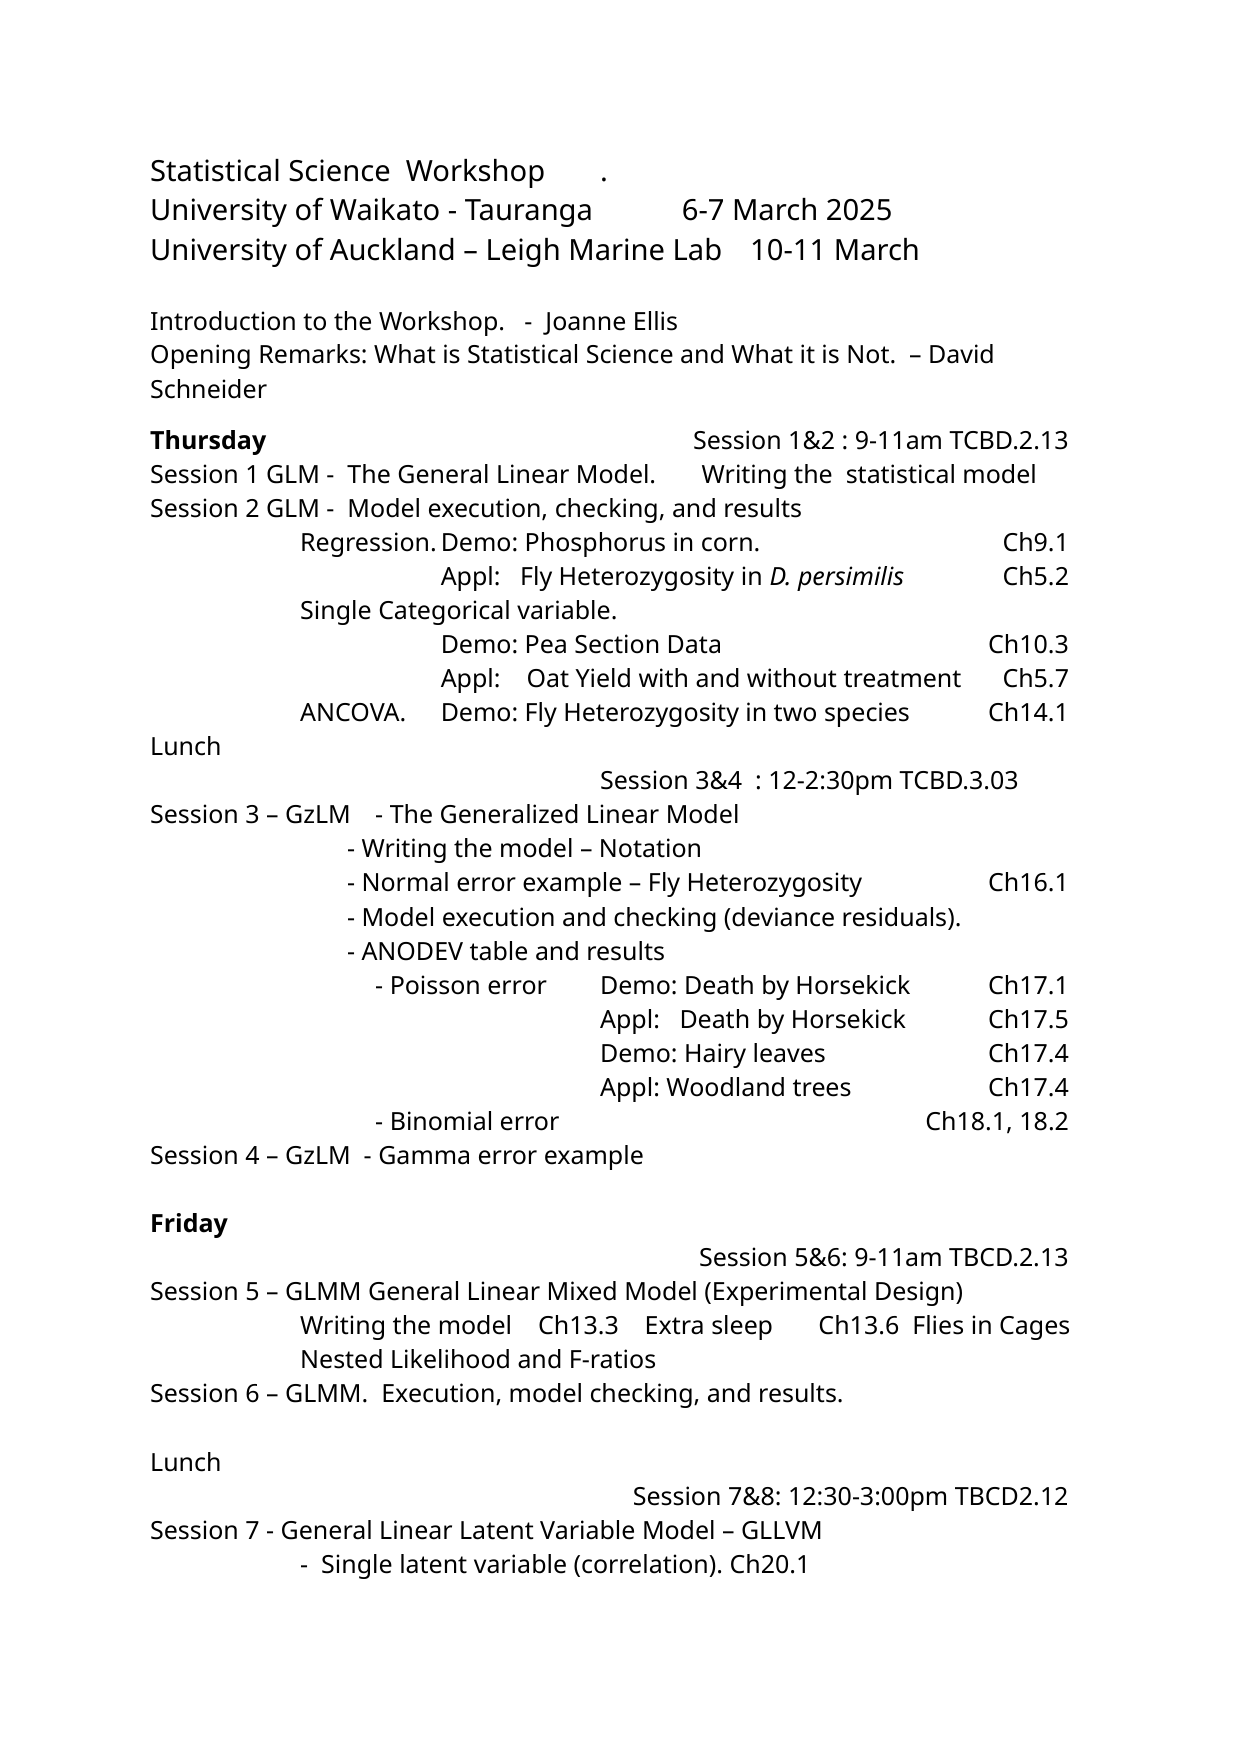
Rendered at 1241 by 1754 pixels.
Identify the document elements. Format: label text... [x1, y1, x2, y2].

text Appl: Death by Horsekick Ch17.5 [150, 1001, 1090, 1035]
text Introduction to the Workshop. - Joanne Ellis [150, 303, 1090, 337]
text Nested Likelihood and F-ratios [150, 1342, 1090, 1376]
text ANCOVA. Demo: Fly Heterozygosity in two species Ch14.1 [150, 695, 1090, 729]
text Statistical Science Workshop . [150, 150, 1090, 190]
text Thursday Session 1&2 : 9-11am TCBD.2.13 [150, 422, 1090, 456]
text Session 2 GLM - Model execution, checking, and results [150, 490, 1090, 524]
text Lunch [150, 729, 1090, 763]
text Session 3 – GzLM - The Generalized Linear Model [150, 797, 1090, 831]
text Single Categorical variable. [150, 593, 1090, 627]
text Session 3&4 : 12-2:30pm TCBD.3.03 [150, 763, 1090, 797]
text - ANODEV table and results [150, 933, 1090, 967]
text Session 4 – GzLM - Gamma error example [150, 1138, 1090, 1172]
text Session 5 – GLMM General Linear Mixed Model (Experimental Design) [150, 1274, 1090, 1308]
text Writing the model Ch13.3 Extra sleep Ch13.6 Flies in Cages [150, 1308, 1090, 1342]
text Appl: Oat Yield with and without treatment Ch5.7 [150, 661, 1090, 695]
text Appl: Fly Heterozygosity in D. persimilis Ch5.2 [150, 558, 1090, 593]
text Opening Remarks: What is Statistical Science and What it is Not. – David Schneider [150, 337, 1090, 405]
text - Model execution and checking (deviance residuals). [150, 899, 1090, 933]
text Session 7 - General Linear Latent Variable Model – GLLVM [150, 1512, 1090, 1546]
text Demo: Hairy leaves Ch17.4 [150, 1035, 1090, 1069]
text University of Auckland – Leigh Marine Lab 10-11 March [150, 229, 1090, 269]
text Regression. Demo: Phosphorus in corn. Ch9.1 [150, 524, 1090, 558]
text - Single latent variable (correlation). Ch20.1 [150, 1546, 1090, 1580]
text University of Waikato - Tauranga 6-7 March 2025 [150, 190, 1090, 229]
text - Writing the model – Notation [150, 831, 1090, 865]
text Demo: Pea Section Data Ch10.3 [150, 627, 1090, 661]
text - Normal error example – Fly Heterozygosity Ch16.1 [150, 865, 1090, 899]
text Lunch [150, 1444, 1090, 1478]
text Session 5&6: 9-11am TBCD.2.13 [150, 1240, 1090, 1274]
text Friday [150, 1206, 1090, 1240]
text Session 6 – GLMM. Execution, model checking, and results. [150, 1376, 1090, 1410]
text Appl: Woodland trees Ch17.4 [150, 1069, 1090, 1103]
text - Binomial error Ch18.1, 18.2 [150, 1103, 1090, 1138]
text - Poisson error Demo: Death by Horsekick Ch17.1 [150, 967, 1090, 1001]
text Session 1 GLM - The General Linear Model. Writing the statistical model [150, 456, 1090, 490]
text Session 7&8: 12:30-3:00pm TBCD2.12 [150, 1478, 1090, 1512]
